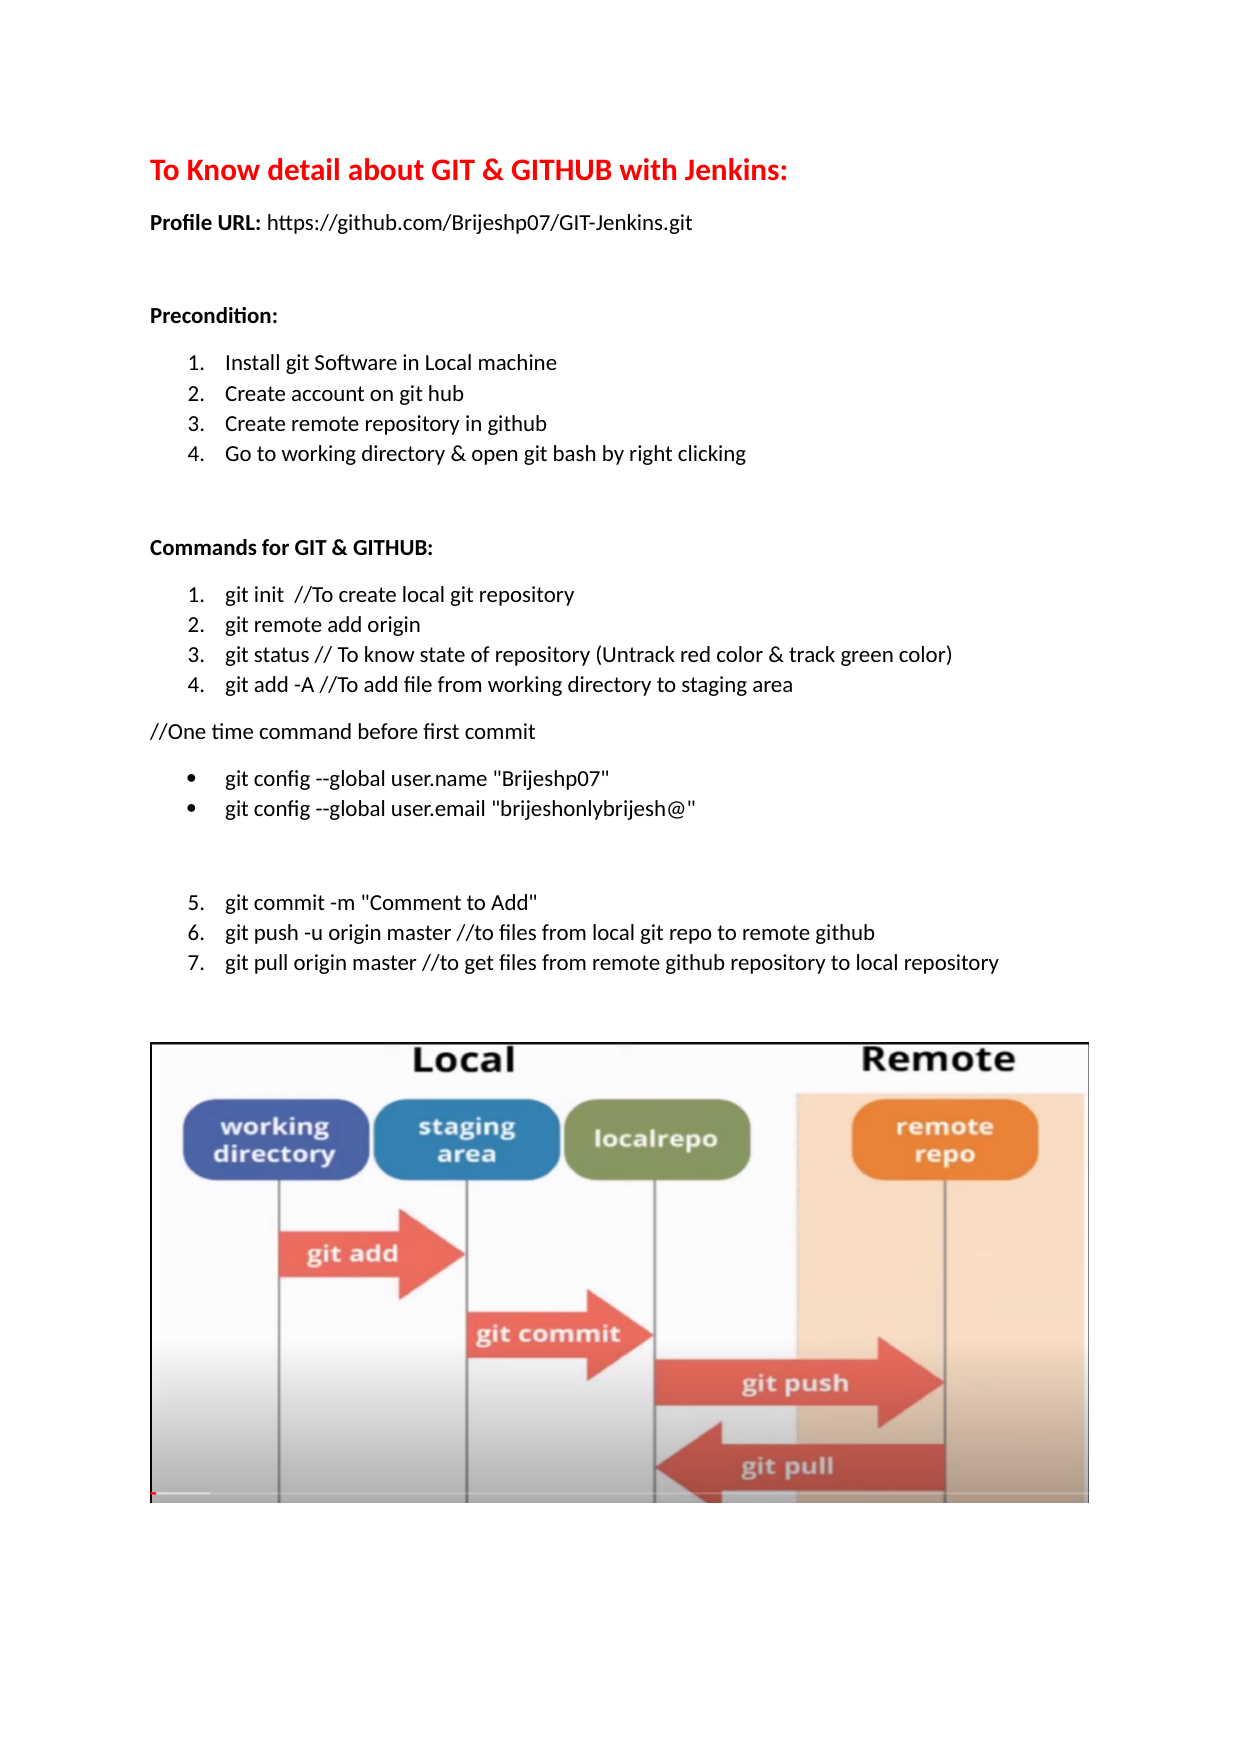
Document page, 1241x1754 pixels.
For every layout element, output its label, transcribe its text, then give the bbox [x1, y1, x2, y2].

list git commit -m "Comment to Add" [187, 888, 1090, 916]
list Go to working directory & open git bash by right clicking [187, 439, 1090, 467]
list git status // To know state of repository (Untrack red color & track green color) [187, 640, 1090, 668]
text Profile URL: https://github.com/Brijeshp07/GIT-Jenkins.git [150, 208, 1090, 236]
list git push -u origin master //to files from local git repo to remote github [187, 918, 1090, 946]
list Create account on git hub [187, 379, 1090, 407]
list Install git Software in Local machine [187, 348, 1090, 376]
picture [150, 1042, 1089, 1503]
list git remote add origin [187, 610, 1090, 638]
text //One time command before first commit [150, 717, 1090, 745]
text To Know detail about GIT & GITHUB with Jenkins: [150, 150, 1090, 188]
text Commands for GIT & GITHUB: [150, 533, 1090, 561]
list Create remote repository in github [187, 409, 1090, 437]
list git pull origin master //to get files from remote github repository to local repository [187, 948, 1090, 976]
list git init //To create local git repository [187, 580, 1090, 608]
list git config --global user.name "Brijeshp07" [187, 764, 1090, 792]
text Precondition: [150, 302, 1090, 329]
list git add -A //To add file from working directory to staging area [187, 670, 1090, 698]
list git config --global user.email "brijeshonlybrijesh@" [187, 794, 1090, 822]
